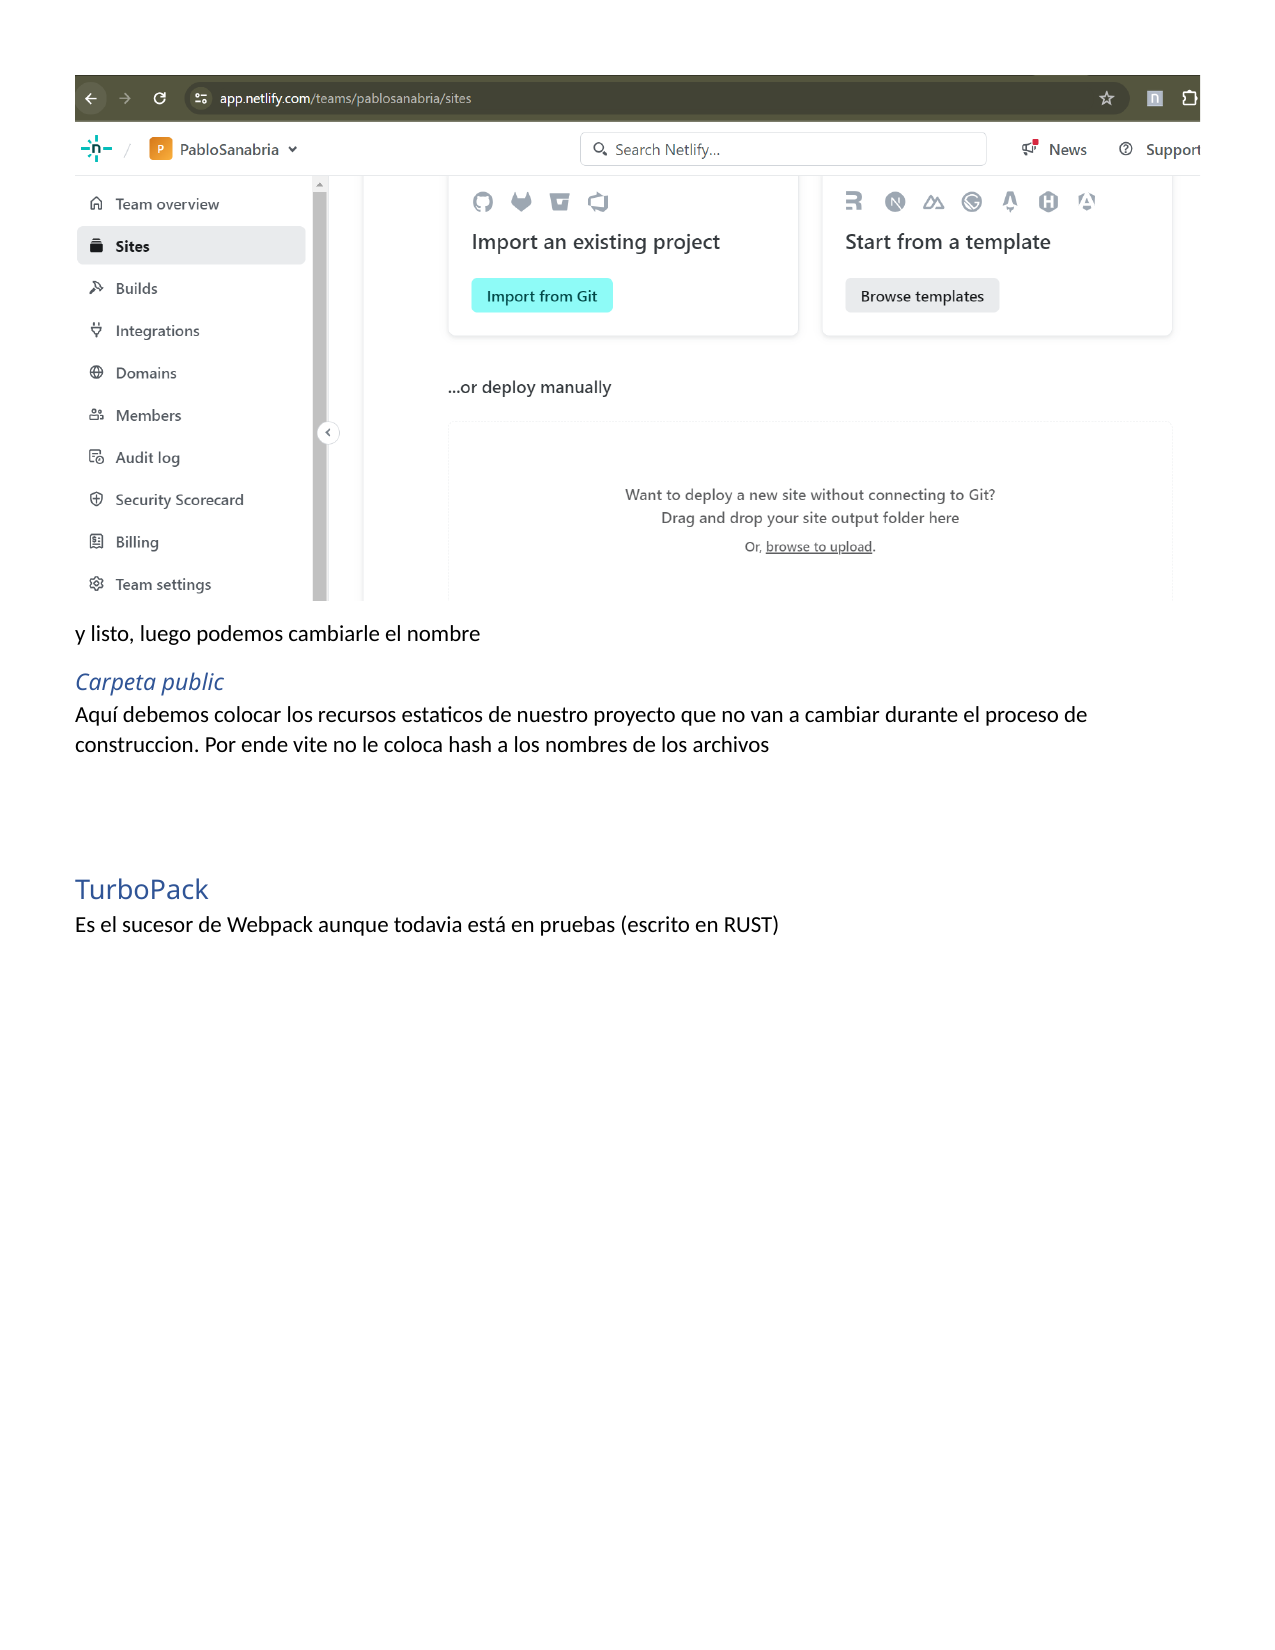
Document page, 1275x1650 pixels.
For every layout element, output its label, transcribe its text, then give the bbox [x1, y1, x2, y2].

text Aquí debemos colocar los recursos estaticos de nuestro proyecto que no van a cambiar durante el proceso de construccion. Por ende vite no le coloca hash a los nombres de los archivos [75, 700, 1200, 758]
picture [75, 75, 1200, 601]
text y listo, luego podemos cambiarle el nombre [75, 619, 1200, 647]
subtitle TurboPack [75, 871, 1200, 908]
text Es el sucesor de Webpack aunque todavia está en pruebas (escrito en RUST) [75, 911, 1200, 938]
subtitle Carpeta public [75, 666, 1200, 697]
